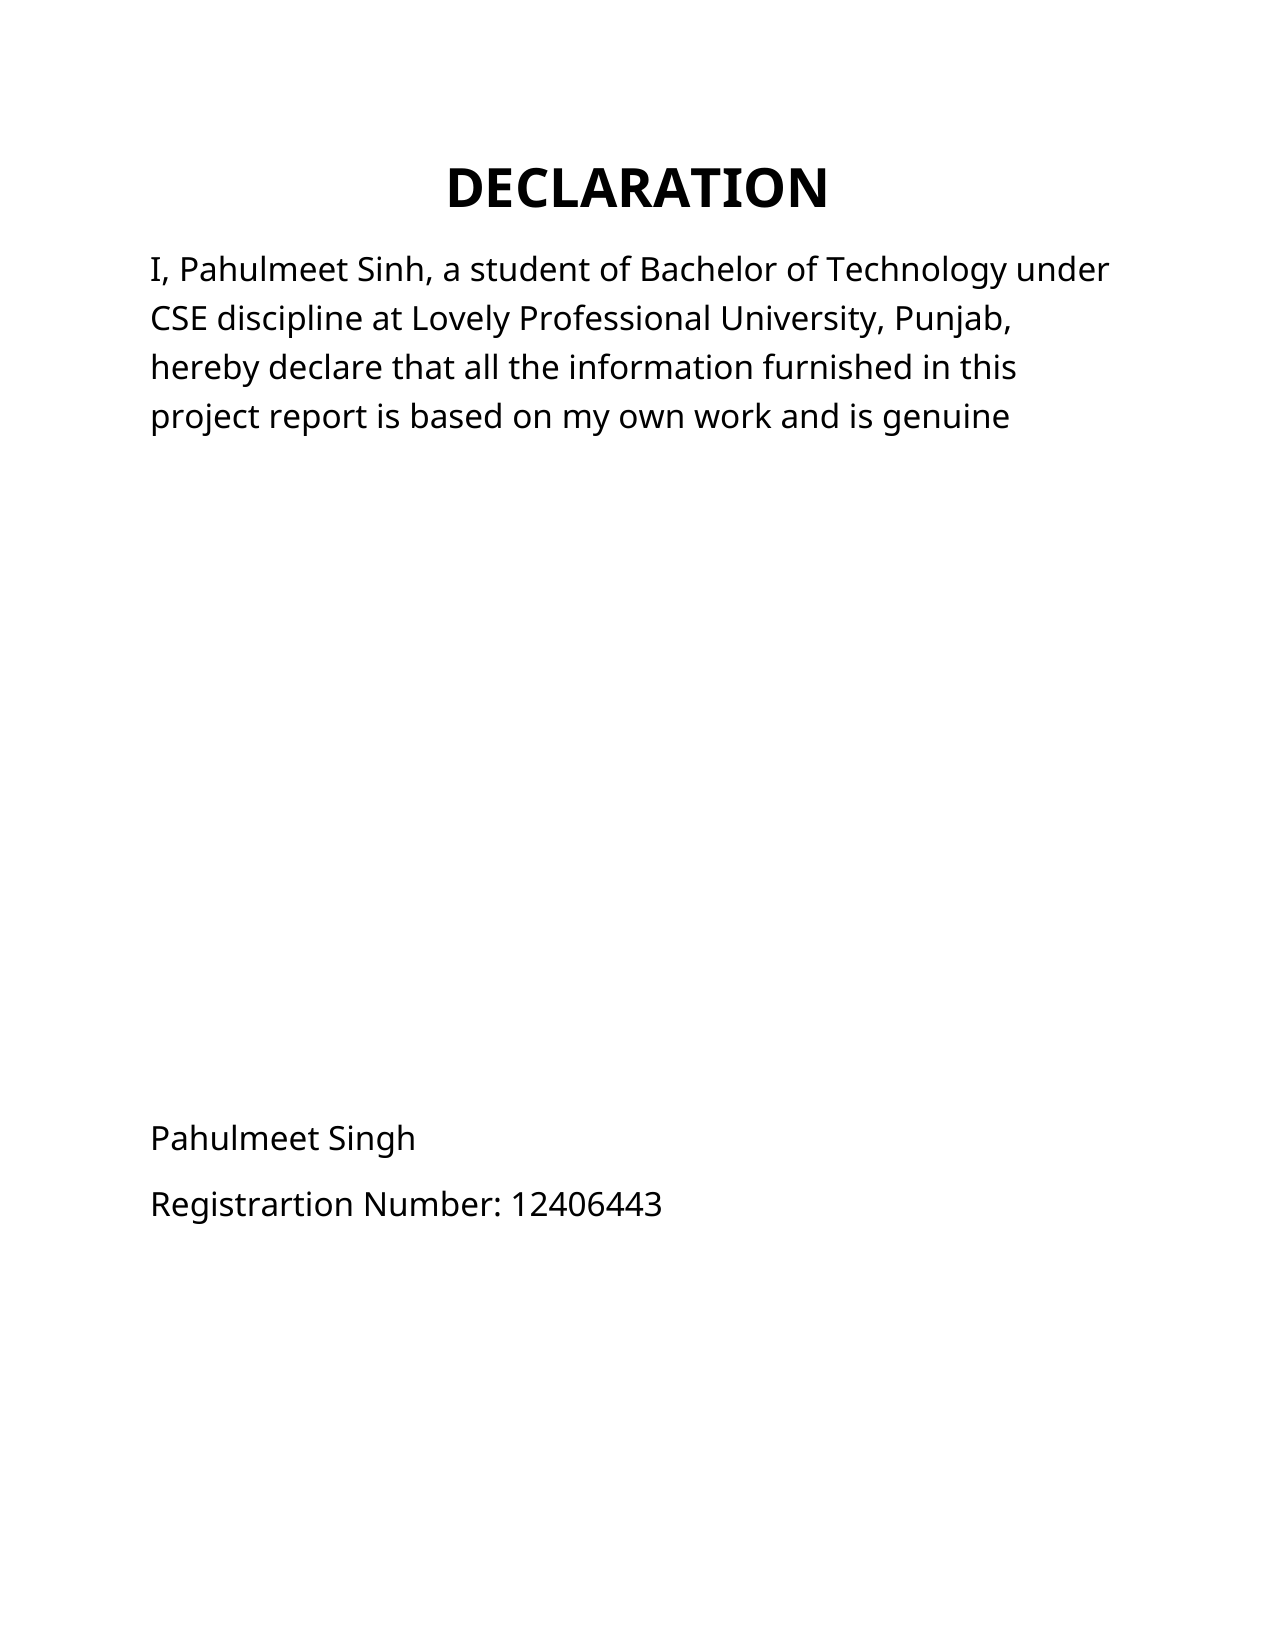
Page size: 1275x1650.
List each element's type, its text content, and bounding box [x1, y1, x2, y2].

text DECLARATION [150, 150, 1125, 224]
text Registrartion Number: 12406443 [150, 1181, 1125, 1226]
text I, Pahulmeet Sinh, a student of Bachelor of Technology under CSE discipline at Lovely Professional University, Punjab, hereby declare that all the information furnished in this project report is based on my own work and is genuine [150, 246, 1125, 438]
text Pahulmeet Singh [150, 1115, 1125, 1160]
